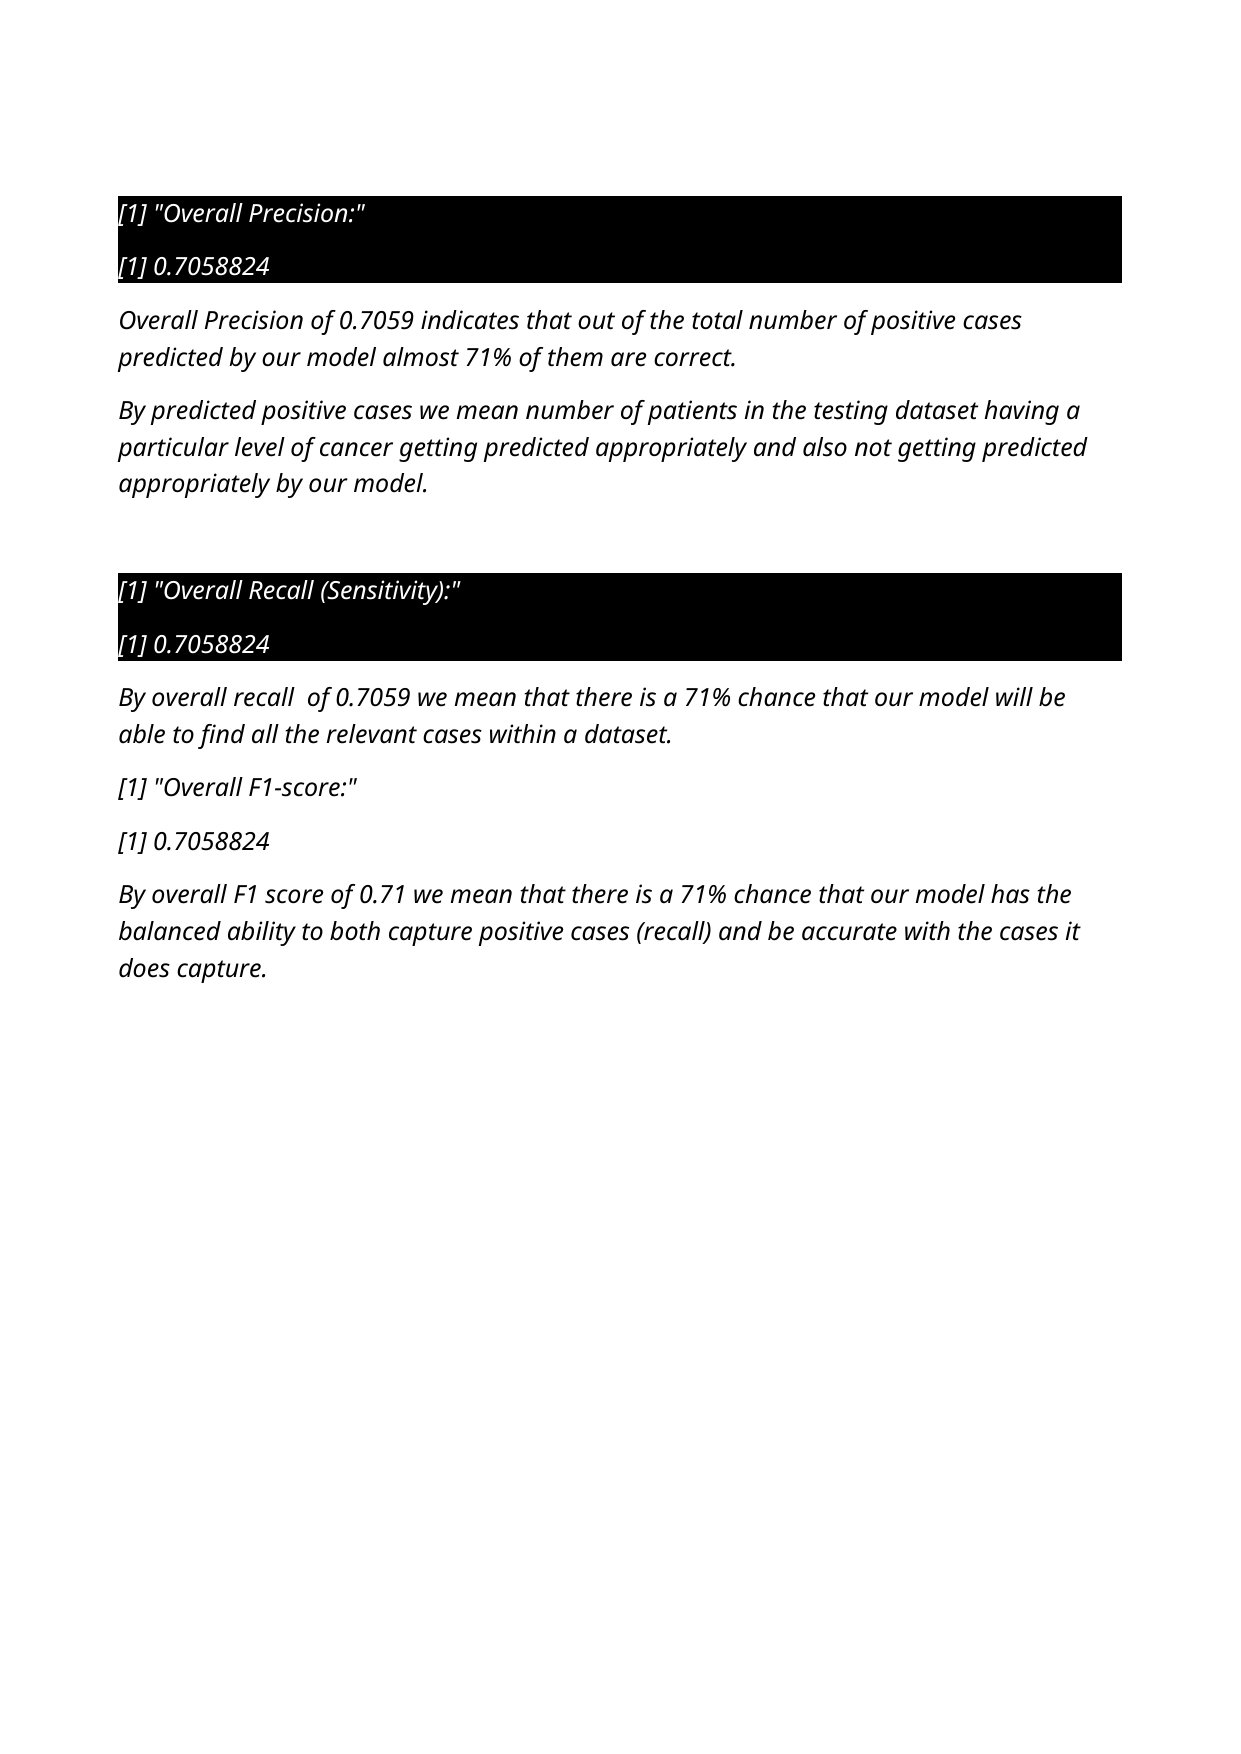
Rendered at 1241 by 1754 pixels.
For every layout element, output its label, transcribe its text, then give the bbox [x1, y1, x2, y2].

text [1] 0.7058824 [118, 626, 1122, 661]
text By predicted positive cases we mean number of patients in the testing dataset having a particular level of cancer getting predicted appropriately and also not getting predicted appropriately by our model. [118, 393, 1122, 500]
text [1] 0.7058824 [118, 823, 1122, 858]
text [1] "Overall Precision:" [118, 196, 1122, 229]
text By overall F1 score of 0.71 we mean that there is a 71% chance that our model has the balanced ability to both capture positive cases (recall) and be accurate with the cases it does capture. [118, 877, 1122, 984]
text [1] "Overall Recall (Sensitivity):" [118, 573, 1122, 607]
text Overall Precision of 0.7059 indicates that out of the total number of positive cases predicted by our model almost 71% of them are correct. [118, 302, 1122, 373]
text By overall recall of 0.7059 we mean that there is a 71% chance that our model will be able to find all the relevant cases within a dataset. [118, 680, 1122, 751]
text [1] "Overall F1-score:" [118, 770, 1122, 804]
text [1] 0.7058824 [118, 249, 1122, 283]
